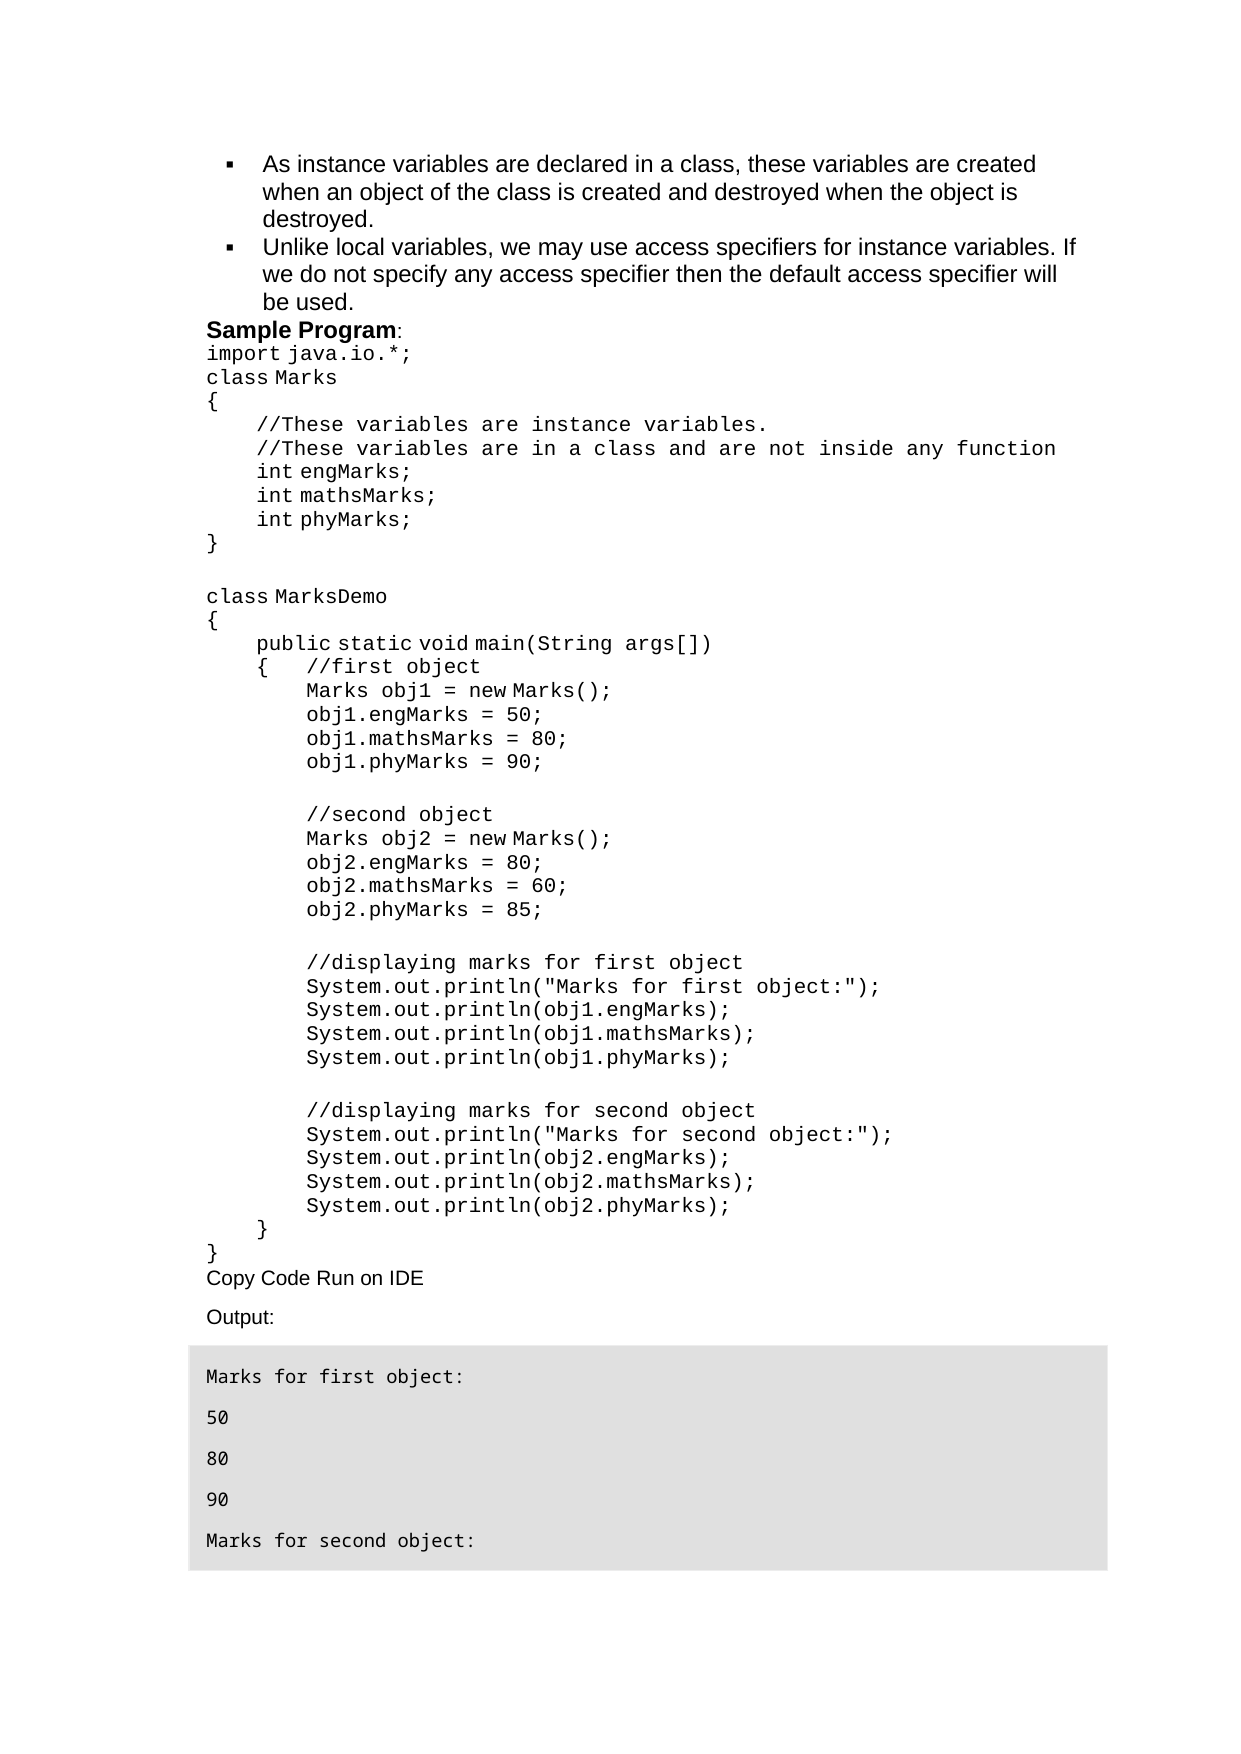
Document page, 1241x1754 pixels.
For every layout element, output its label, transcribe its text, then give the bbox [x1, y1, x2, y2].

table_header import java.io.*; class Marks { //These variables are instance variables. //These variables are in a class and are not inside any function int engMarks; int mathsMarks; int phyMarks; } class MarksDemo { public static void main(String args[]) { //first object Marks obj1 = new Marks(); obj1.engMarks = 50; obj1.mathsMarks = 80; obj1.phyMarks = 90; //second object Marks obj2 = new Marks(); obj2.engMarks = 80; obj2.mathsMarks = 60; obj2.phyMarks = 85; //displaying marks for first object System.out.println("Marks for first object:"); System.out.println(obj1.engMarks); System.out.println(obj1.mathsMarks); System.out.println(obj1.phyMarks); //displaying marks for second object System.out.println("Marks for second object:"); System.out.println(obj2.engMarks); System.out.println(obj2.mathsMarks); System.out.println(obj2.phyMarks); } } [206, 343, 1120, 1266]
text Marks for first object: [190, 1346, 1107, 1386]
text Copy Code Run on IDE [206, 1266, 1090, 1289]
text Marks for second object: [190, 1509, 1107, 1570]
list Unlike local variables, we may use access specifiers for instance variables. If we do not specify any access specifier then the default access specifier will be used. [225, 233, 1090, 316]
text 50 [190, 1386, 1107, 1427]
text Sample Program: [206, 316, 1090, 343]
list As instance variables are declared in a class, these variables are created when an object of the class is created and destroyed when the object is destroyed. [225, 150, 1090, 233]
text 90 [190, 1468, 1107, 1509]
text 80 [190, 1427, 1107, 1468]
text Output: [206, 1305, 1090, 1329]
